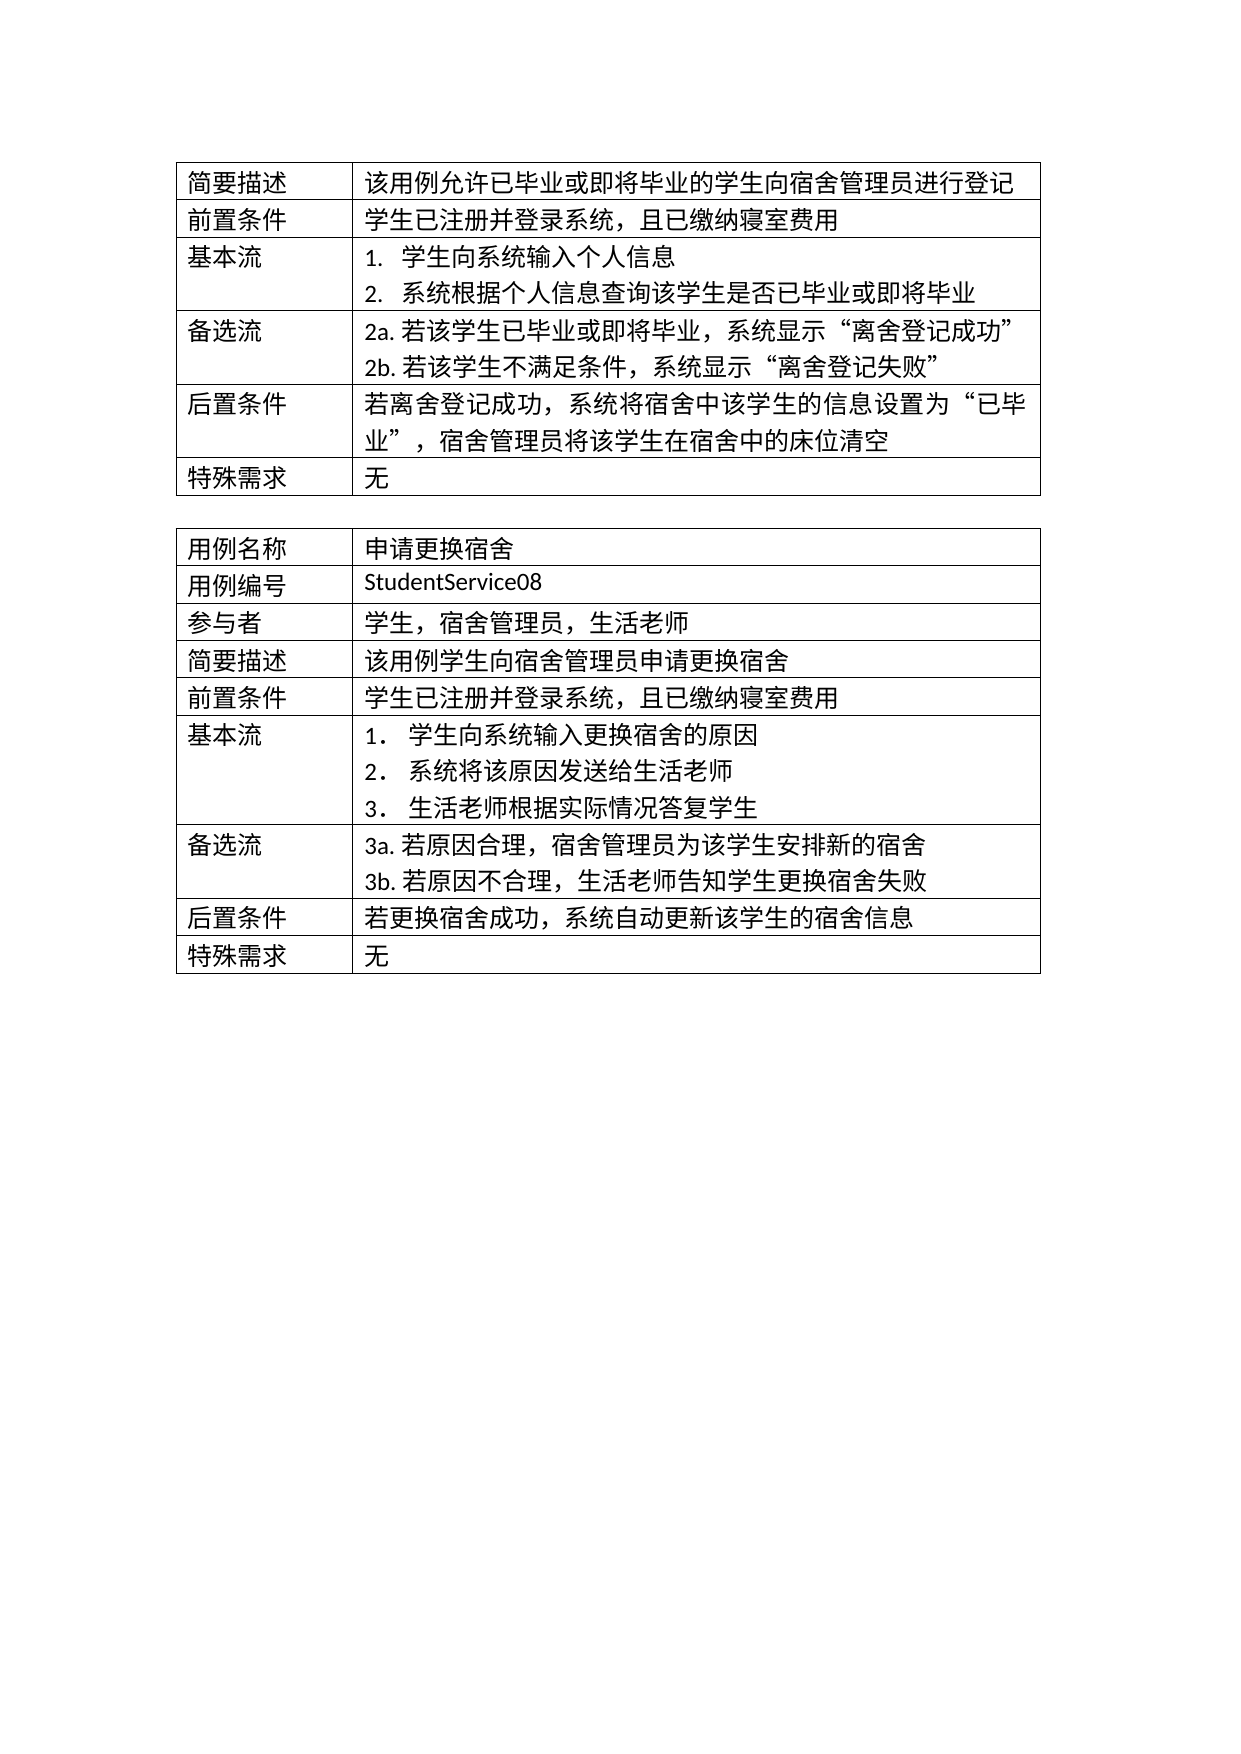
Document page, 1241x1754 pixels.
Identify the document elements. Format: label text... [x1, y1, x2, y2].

table_cell 用例编号 [177, 566, 352, 603]
table_cell 学生向系统输入个人信息 系统根据个人信息查询该学生是否已毕业或即将毕业 [353, 238, 1040, 310]
table_cell 特殊需求 [177, 458, 352, 494]
table_cell 该用例允许已毕业或即将毕业的学生向宿舍管理员进行登记 [353, 163, 1040, 199]
table_cell 简要描述 [177, 163, 352, 199]
table_cell 后置条件 [177, 385, 352, 457]
table_cell 若离舍登记成功，系统将宿舍中该学生的信息设置为“已毕业”，宿舍管理员将该学生在宿舍中的床位清空 [353, 385, 1040, 457]
table_cell 简要描述 [177, 641, 352, 677]
table_cell 后置条件 [177, 899, 352, 935]
table_cell 前置条件 [177, 678, 352, 714]
table_cell 备选流 [177, 311, 352, 384]
table_cell 学生已注册并登录系统，且已缴纳寝室费用 [353, 200, 1040, 237]
table_cell 无 [353, 458, 1040, 494]
table_cell 特殊需求 [177, 936, 352, 972]
table_cell 该用例学生向宿舍管理员申请更换宿舍 [353, 641, 1040, 677]
table_cell 学生已注册并登录系统，且已缴纳寝室费用 [353, 678, 1040, 714]
table_cell StudentService08 [353, 566, 1040, 603]
table_cell 基本流 [177, 716, 352, 824]
table_cell 若更换宿舍成功，系统自动更新该学生的宿舍信息 [353, 899, 1040, 935]
table_cell 学生向系统输入更换宿舍的原因 系统将该原因发送给生活老师 生活老师根据实际情况答复学生 [353, 716, 1040, 824]
table_header 申请更换宿舍 [353, 529, 1040, 565]
table_cell 3a. 若原因合理，宿舍管理员为该学生安排新的宿舍 3b. 若原因不合理，生活老师告知学生更换宿舍失败 [353, 825, 1040, 898]
table_cell 无 [353, 936, 1040, 972]
table_cell 参与者 [177, 604, 352, 640]
table_cell 前置条件 [177, 200, 352, 237]
table_cell 2a. 若该学生已毕业或即将毕业，系统显示“离舍登记成功” 2b. 若该学生不满足条件，系统显示“离舍登记失败” [353, 311, 1040, 384]
table_cell 基本流 [177, 238, 352, 310]
table_header 用例名称 [177, 529, 352, 565]
table_cell 备选流 [177, 825, 352, 898]
table_cell 学生，宿舍管理员，生活老师 [353, 604, 1040, 640]
